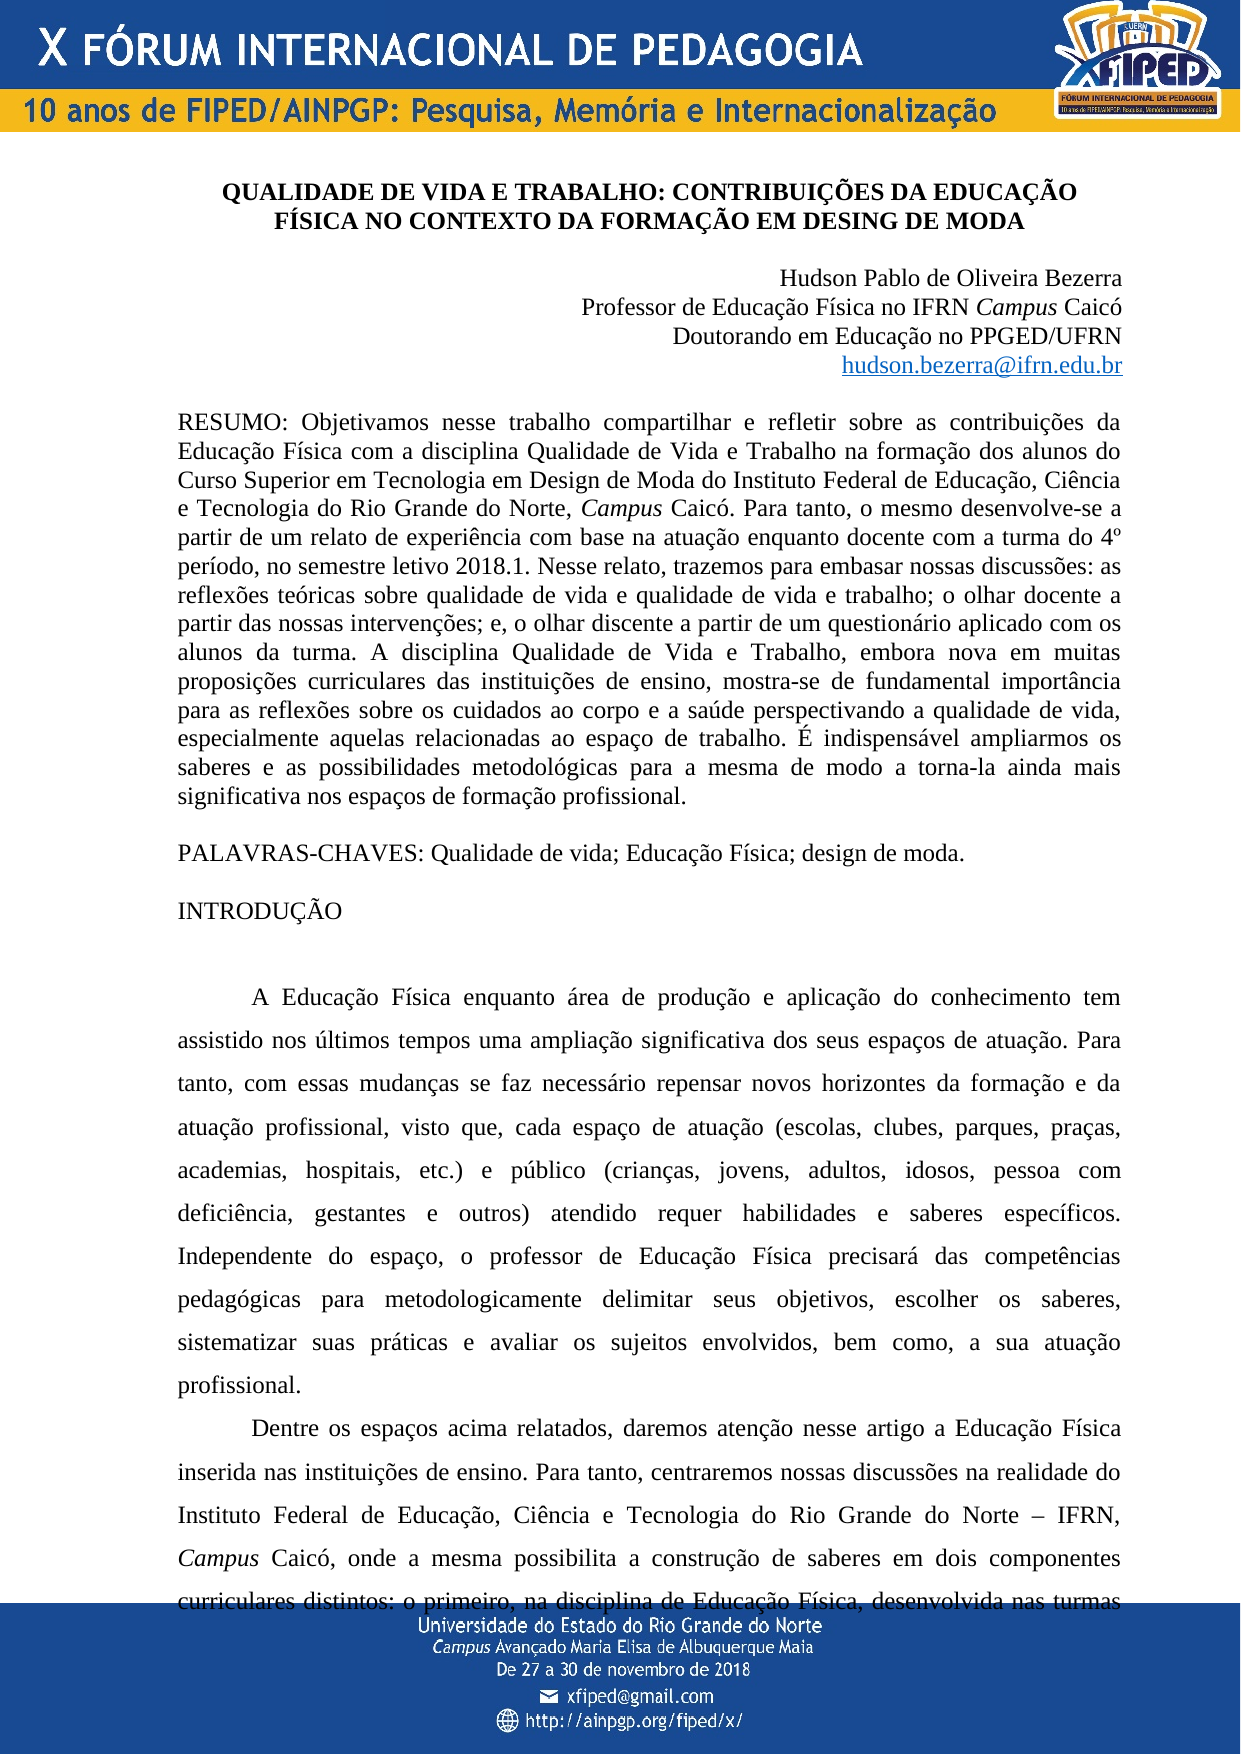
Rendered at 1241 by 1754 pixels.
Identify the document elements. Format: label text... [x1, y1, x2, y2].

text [177, 1413, 1122, 1615]
text Doutorando em Educação no PPGED/UFRN [177, 321, 1122, 350]
text RESUMO: Objetivamos nesse trabalho compartilhar e refletir sobre as contribuições da Educação Física com a disciplina Qualidade de Vida e Trabalho na formação dos alunos do Curso Superior em Tecnologia em Design de Moda do Instituto Federal de Educação, Ciência e Tecnologia do Rio Grande do Norte, Campus Caicó. Para tanto, o mesmo desenvolve-se a partir de um relato de experiência com base na atuação enquanto docente com a turma do 4º período, no semestre letivo 2018.1. Nesse relato, trazemos para embasar nossas discussões: as reflexões teóricas sobre qualidade de vida e qualidade de vida e trabalho; o olhar docente a partir das nossas intervenções; e, o olhar discente a partir de um questionário aplicado com os alunos da turma. A disciplina Qualidade de Vida e Trabalho, embora nova em muitas proposições curriculares das instituições de ensino, mostra-se de fundamental importância para as reflexões sobre os cuidados ao corpo e a saúde perspectivando a qualidade de vida, especialmente aquelas relacionadas ao espaço de trabalho. É indispensável ampliarmos os saberes e as possibilidades metodológicas para a mesma de modo a torna-la ainda mais significativa nos espaços de formação profissional. [177, 407, 1122, 810]
text A Educação Física enquanto área de produção e aplicação do conhecimento tem assistido nos últimos tempos uma ampliação significativa dos seus espaços de atuação. Para tanto, com essas mudanças se faz necessário repensar novos horizontes da formação e da atuação profissional, visto que, cada espaço de atuação (escolas, clubes, parques, praças, academias, hospitais, etc.) e público (crianças, jovens, adultos, idosos, pessoa com deficiência, gestantes e outros) atendido requer habilidades e saberes específicos. Independente do espaço, o professor de Educação Física precisará das competências pedagógicas para metodologicamente delimitar seus objetivos, escolher os saberes, sistematizar suas práticas e avaliar os sujeitos envolvidos, bem como, a sua atuação profissional. [177, 982, 1122, 1399]
text PALAVRAS-CHAVES: Qualidade de vida; Educação Física; design de moda. [177, 838, 1122, 867]
text QUALIDADE DE VIDA E TRABALHO: CONTRIBUIÇÕES DA EDUCAÇÃO FÍSICA NO CONTEXTO DA FORMAÇÃO EM DESING DE MODA [177, 177, 1122, 235]
text INTRODUÇÃO [177, 896, 1122, 925]
text Hudson Pablo de Oliveira Bezerra [177, 263, 1122, 292]
picture [0, 1603, 1241, 1754]
picture [0, 0, 1241, 132]
text hudson.bezerra@ifrn.edu.br [177, 350, 1122, 378]
text Professor de Educação Física no IFRN Campus Caicó [177, 292, 1122, 321]
